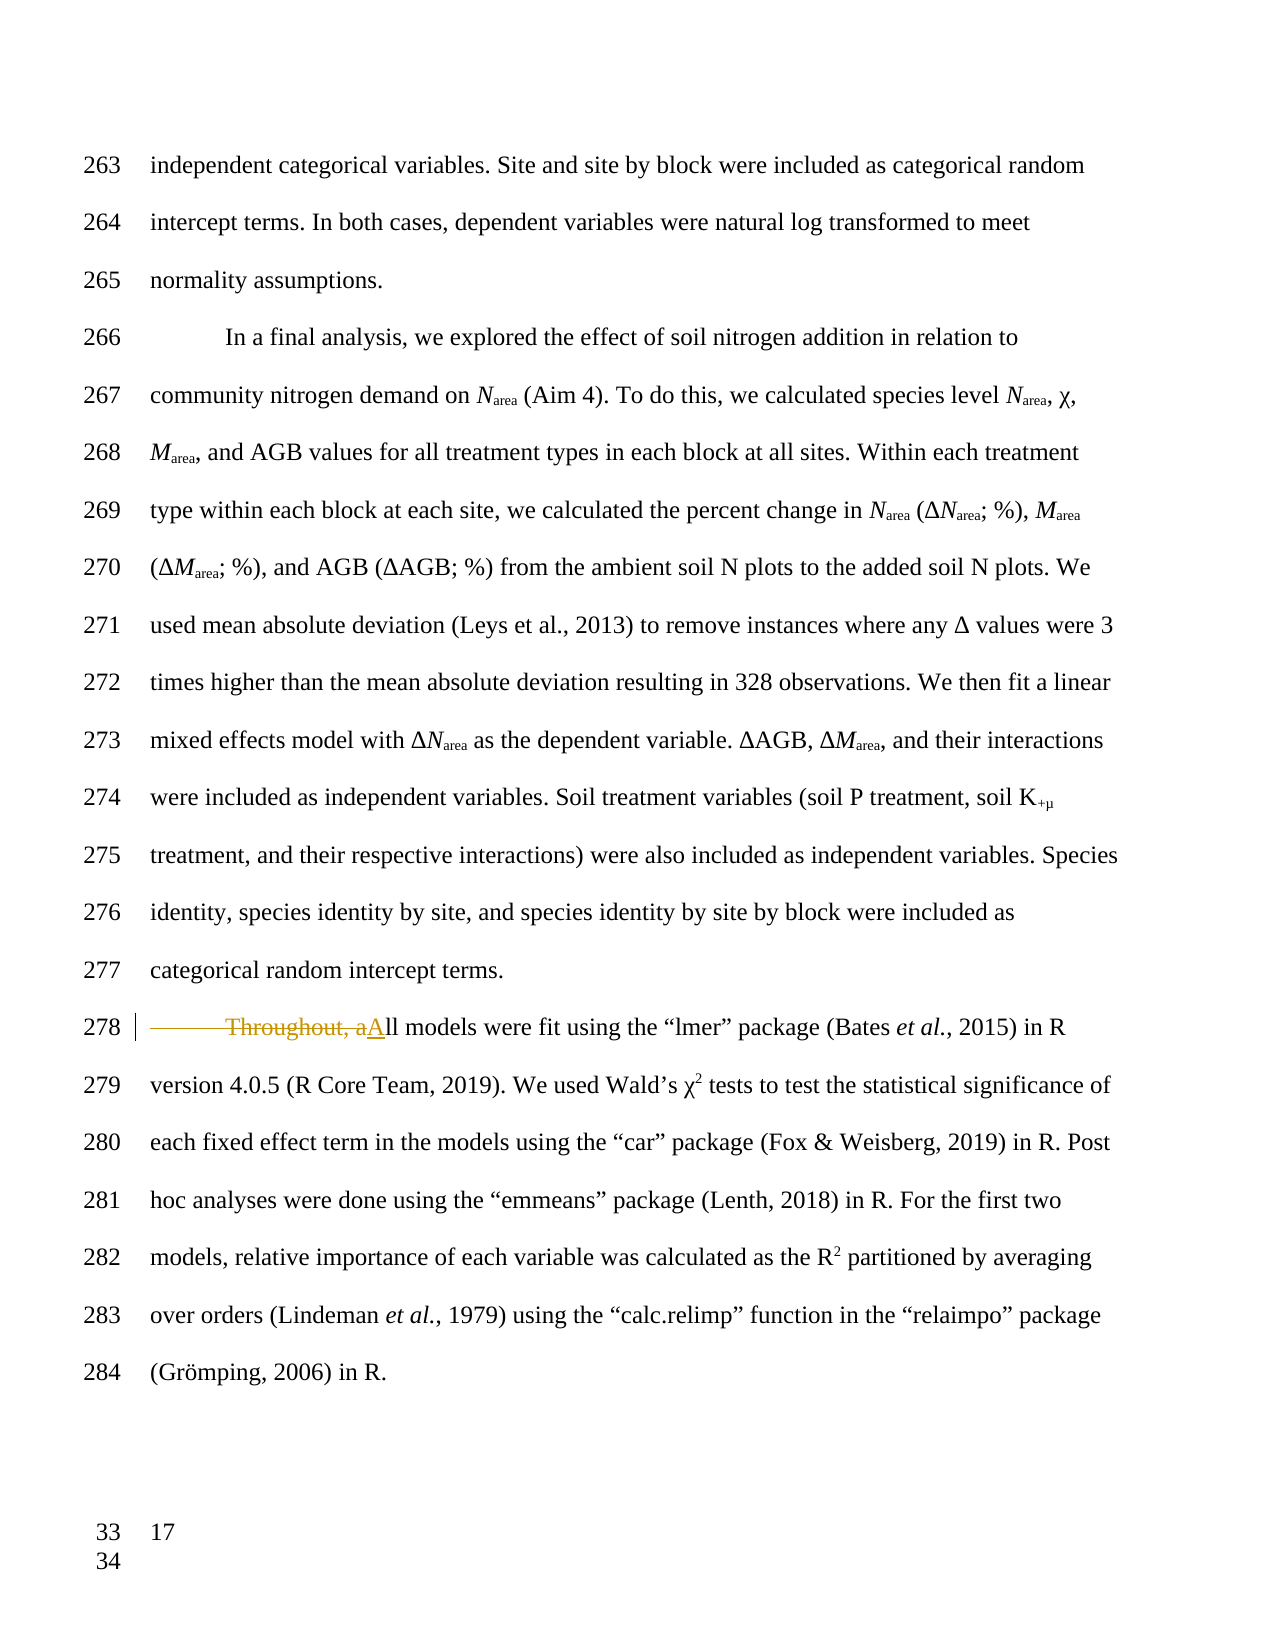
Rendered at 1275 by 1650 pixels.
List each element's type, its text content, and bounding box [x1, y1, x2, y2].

text ll models were fit using the “lmer” package (Bates et al., 2015) in R version 4.0.5 (R Core Team, 2019). We used Wald’s χ2 tests to test the statistical significance of each fixed effect term in the models using the “car” package (Fox & Weisberg, 2019) in R. Post hoc analyses were done using the “emmeans” package (Lenth, 2018) in R. For the first two models, relative importance of each variable was calculated as the R2 partitioned by averaging over orders (Lindeman et al., 1979) using the “calc.relimp” function in the “relaimpo” package (Grömping, 2006) in R. [150, 1012, 1125, 1386]
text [150, 150, 1125, 294]
text In a final analysis, we explored the effect of soil nitrogen addition in relation to community nitrogen demand on Narea (Aim 4). To do this, we calculated species level Narea, χ, Marea, and AGB values for all treatment types in each block at all sites. Within each treatment type within each block at each site, we calculated the percent change in Narea (∆Narea; %), Marea (∆Marea; %), and AGB (∆AGB; %) from the ambient soil N plots to the added soil N plots. We used mean absolute deviation (Leys et al., 2013) to remove instances where any ∆ values were 3 times higher than the mean absolute deviation resulting in 328 observations. We then fit a linear mixed effects model with ∆Narea as the dependent variable. ∆AGB, ∆Marea, and their interactions were included as independent variables. Soil treatment variables (soil P treatment, soil K+µ treatment, and their respective interactions) were also included as independent variables. Species identity, species identity by site, and species identity by site by block were included as categorical random intercept terms. [150, 322, 1125, 984]
